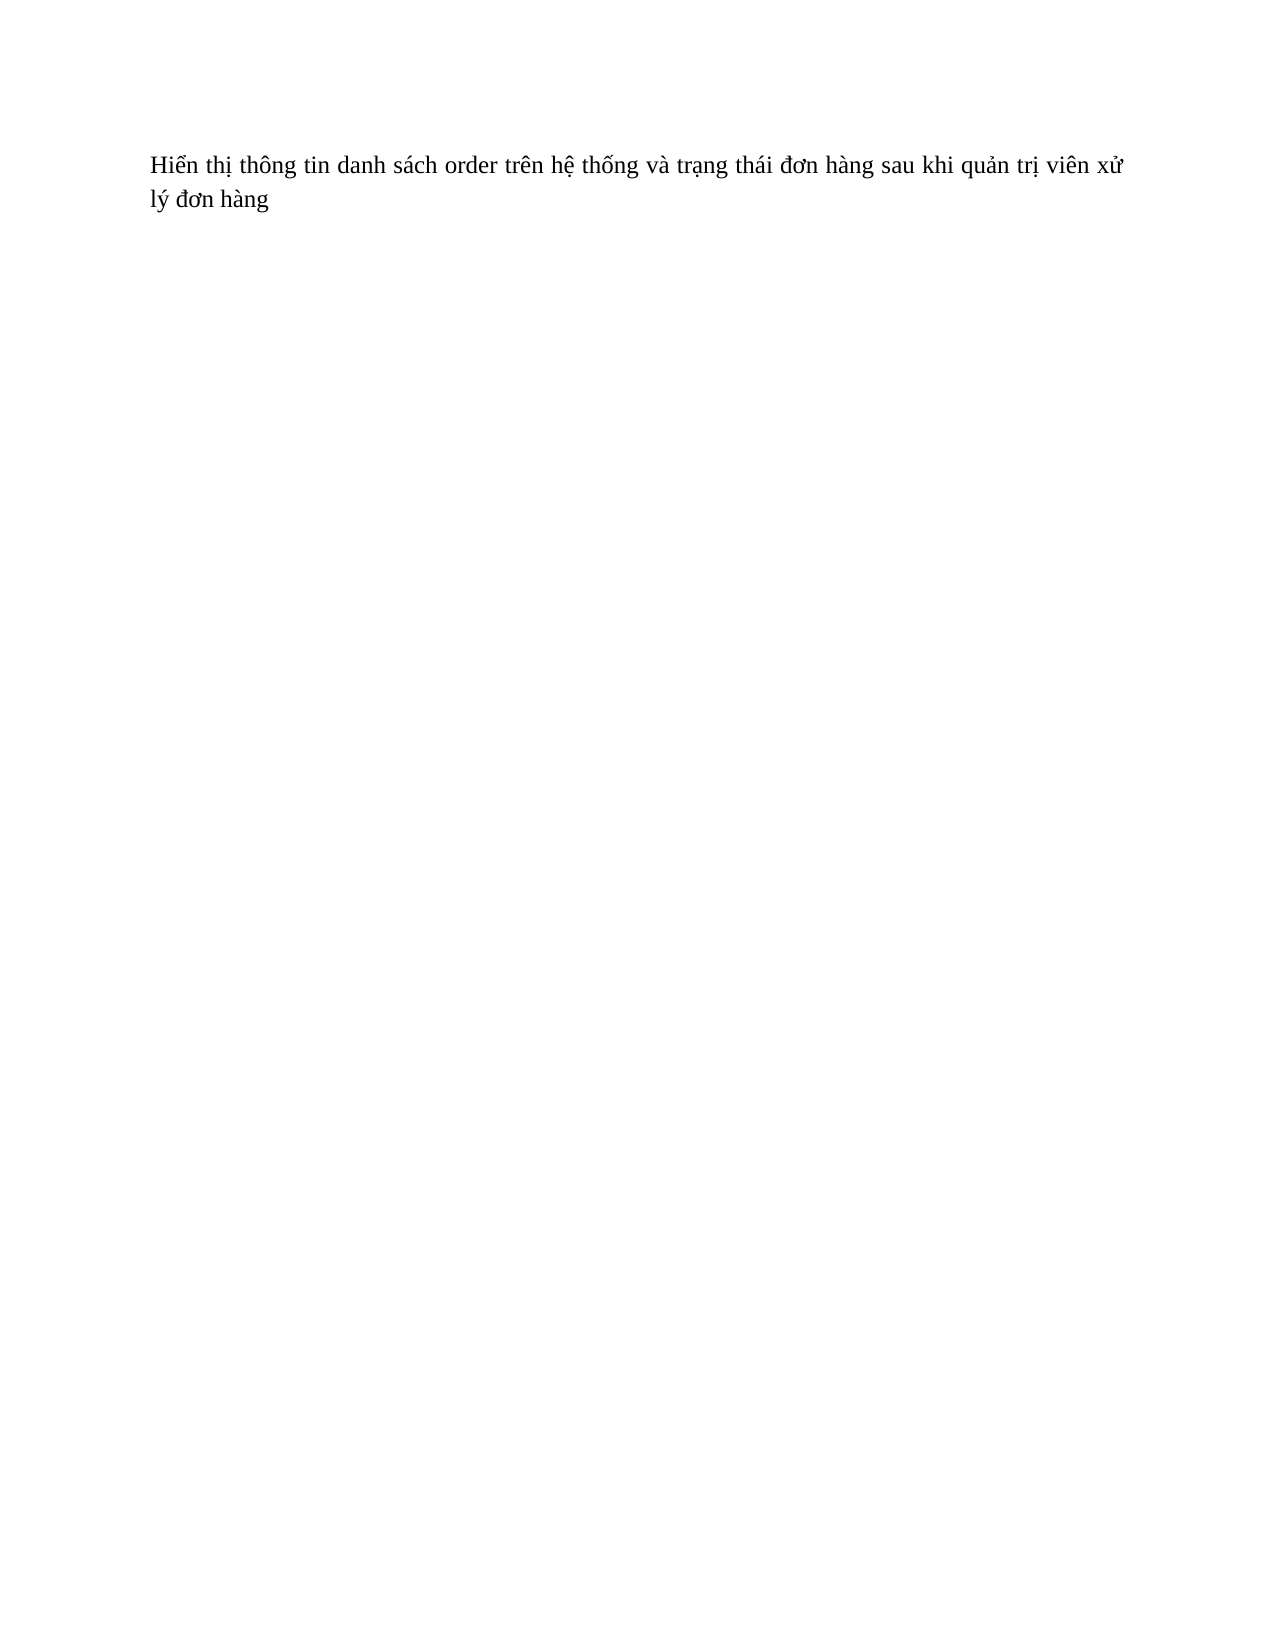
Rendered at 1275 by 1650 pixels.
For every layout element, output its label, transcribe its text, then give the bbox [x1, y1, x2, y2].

text Hiển thị thông tin danh sách order trên hệ thống và trạng thái đơn hàng sau khi quản trị viên xử lý đơn hàng [150, 150, 1125, 213]
